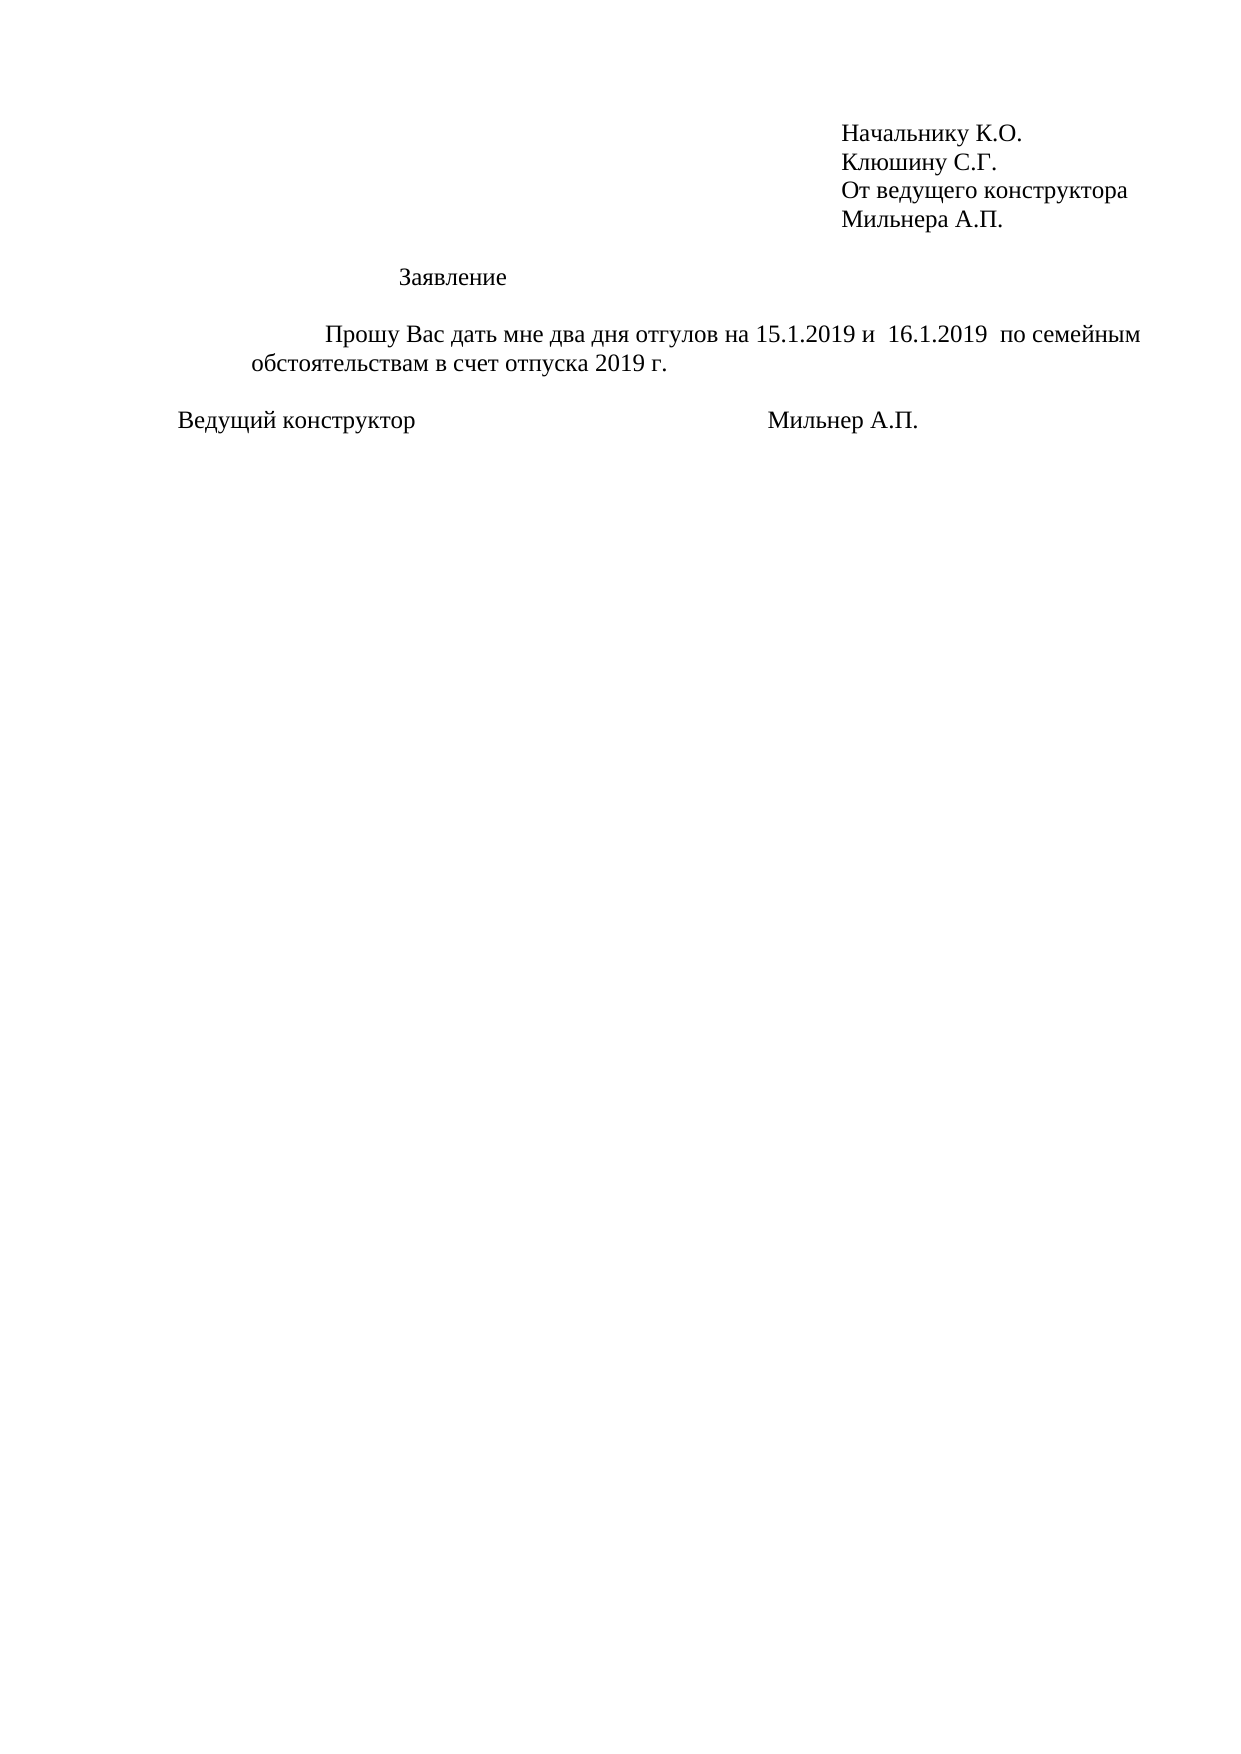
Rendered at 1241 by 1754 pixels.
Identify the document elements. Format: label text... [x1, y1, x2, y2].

text Мильнера А.П. [177, 204, 1152, 233]
text Прошу Вас дать мне два дня отгулов на 15.1.2019 и 16.1.2019 по семейным обстоятельствам в счет отпуска 2019 г. [251, 319, 1152, 377]
text Клюшину С.Г. [177, 147, 1152, 176]
text Начальнику К.О. [177, 118, 1152, 147]
text Заявление [177, 262, 1152, 291]
text От ведущего конструктора [177, 176, 1152, 204]
text Ведущий конструктор Мильнер А.П. [177, 406, 1152, 463]
